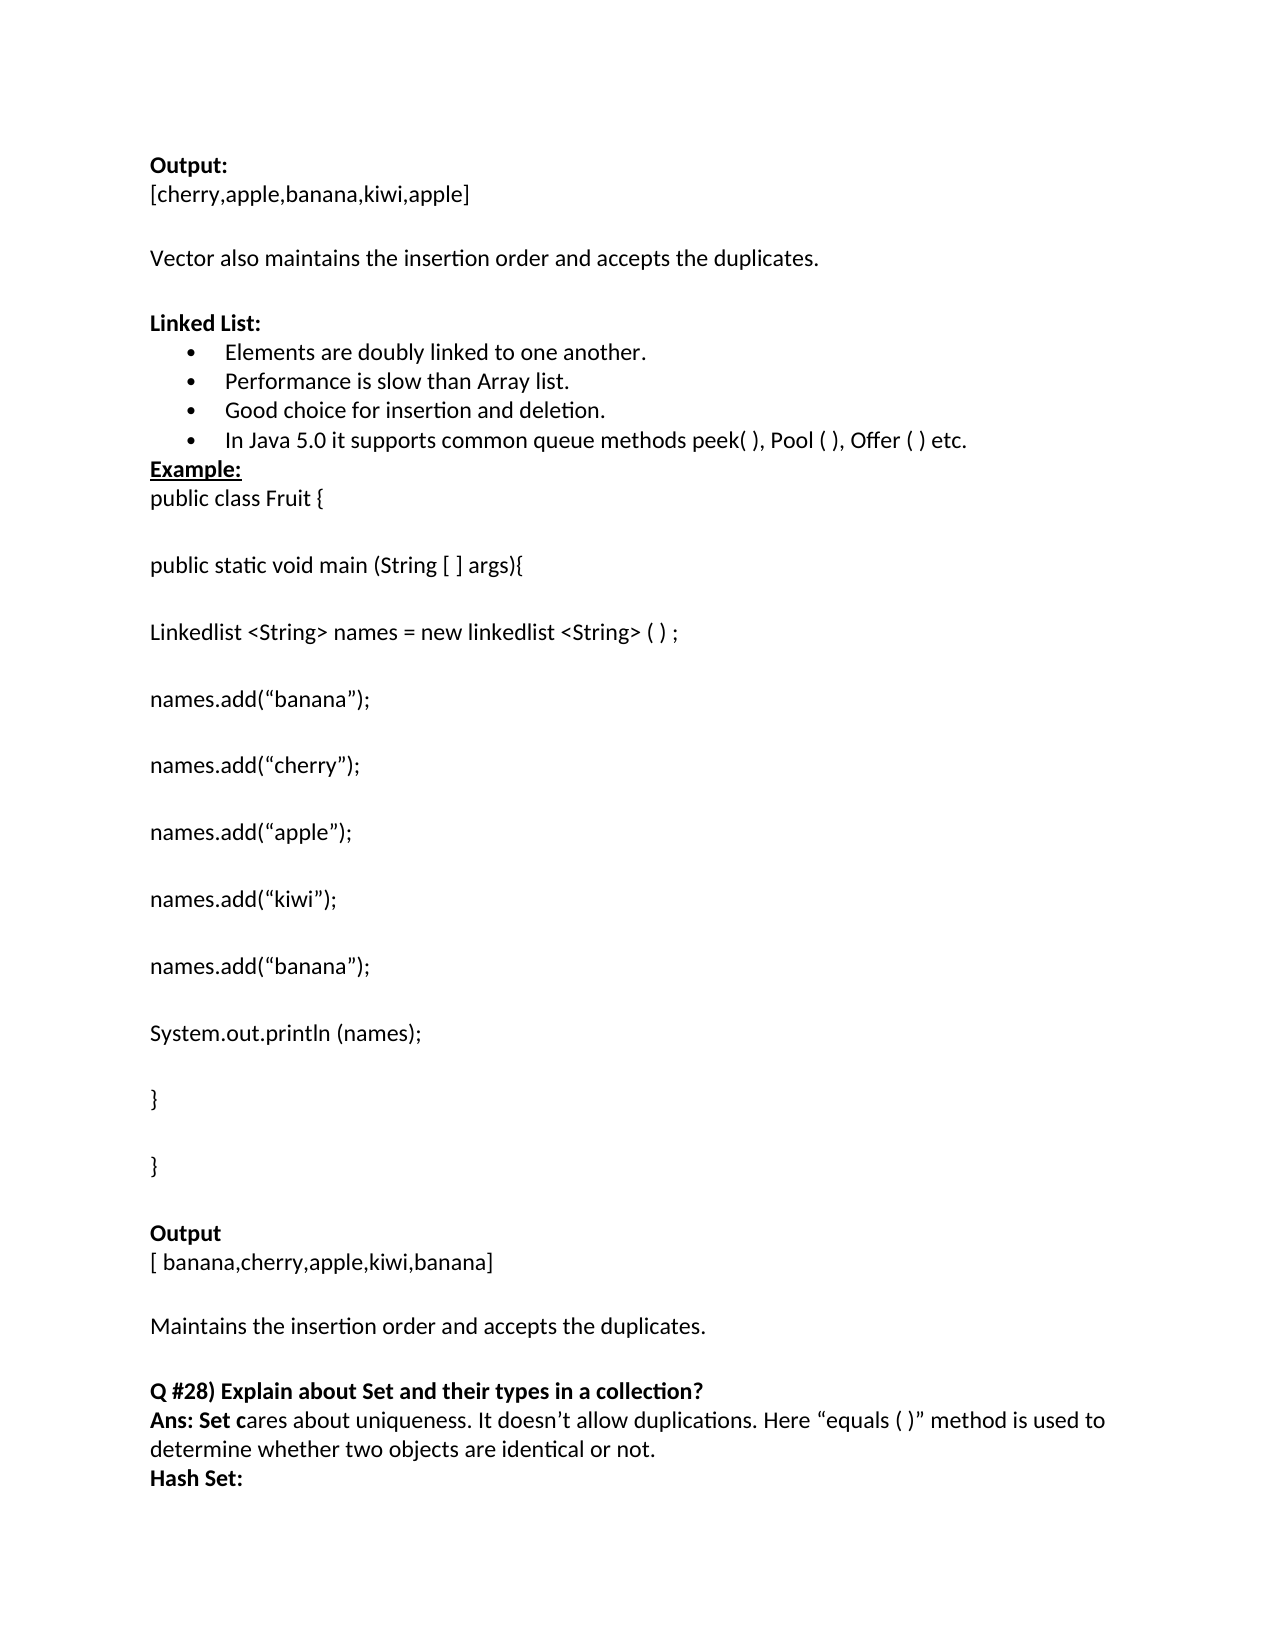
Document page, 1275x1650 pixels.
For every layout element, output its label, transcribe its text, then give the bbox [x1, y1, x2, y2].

text } [150, 1151, 1125, 1180]
text [ banana,cherry,apple,kiwi,banana] [150, 1247, 1125, 1276]
text Linkedlist <String> names = new linkedlist <String> ( ) ; [150, 617, 1125, 646]
text public static void main (String [ ] args){ [150, 550, 1125, 579]
list Elements are doubly linked to one another. [187, 337, 1125, 366]
text names.add(“apple”); [150, 817, 1125, 847]
text Maintains the insertion order and accepts the duplicates. [150, 1311, 1125, 1341]
text System.out.println (names); [150, 1018, 1125, 1047]
text Output [150, 1218, 1125, 1247]
text Ans: Set cares about uniqueness. It doesn’t allow duplications. Here “equals ( )” method is used to determine whether two objects are identical or not. [150, 1405, 1125, 1463]
text Vector also maintains the insertion order and accepts the duplicates. [150, 243, 1125, 273]
text Q #28) Explain about Set and their types in a collection? [150, 1376, 1125, 1405]
text names.add(“cherry”); [150, 751, 1125, 780]
text Linked List: [150, 308, 1125, 337]
text Output: [150, 150, 1125, 179]
text names.add(“banana”); [150, 951, 1125, 980]
text } [150, 1084, 1125, 1114]
text names.add(“kiwi”); [150, 884, 1125, 913]
text names.add(“banana”); [150, 684, 1125, 713]
text public class Fruit { [150, 483, 1125, 513]
list Performance is slow than Array list. [187, 366, 1125, 396]
text Example: [150, 454, 1125, 483]
list In Java 5.0 it supports common queue methods peek( ), Pool ( ), Offer ( ) etc. [187, 425, 1125, 454]
text Hash Set: [150, 1463, 1125, 1493]
list Good choice for insertion and deletion. [187, 396, 1125, 425]
text [cherry,apple,banana,kiwi,apple] [150, 179, 1125, 208]
